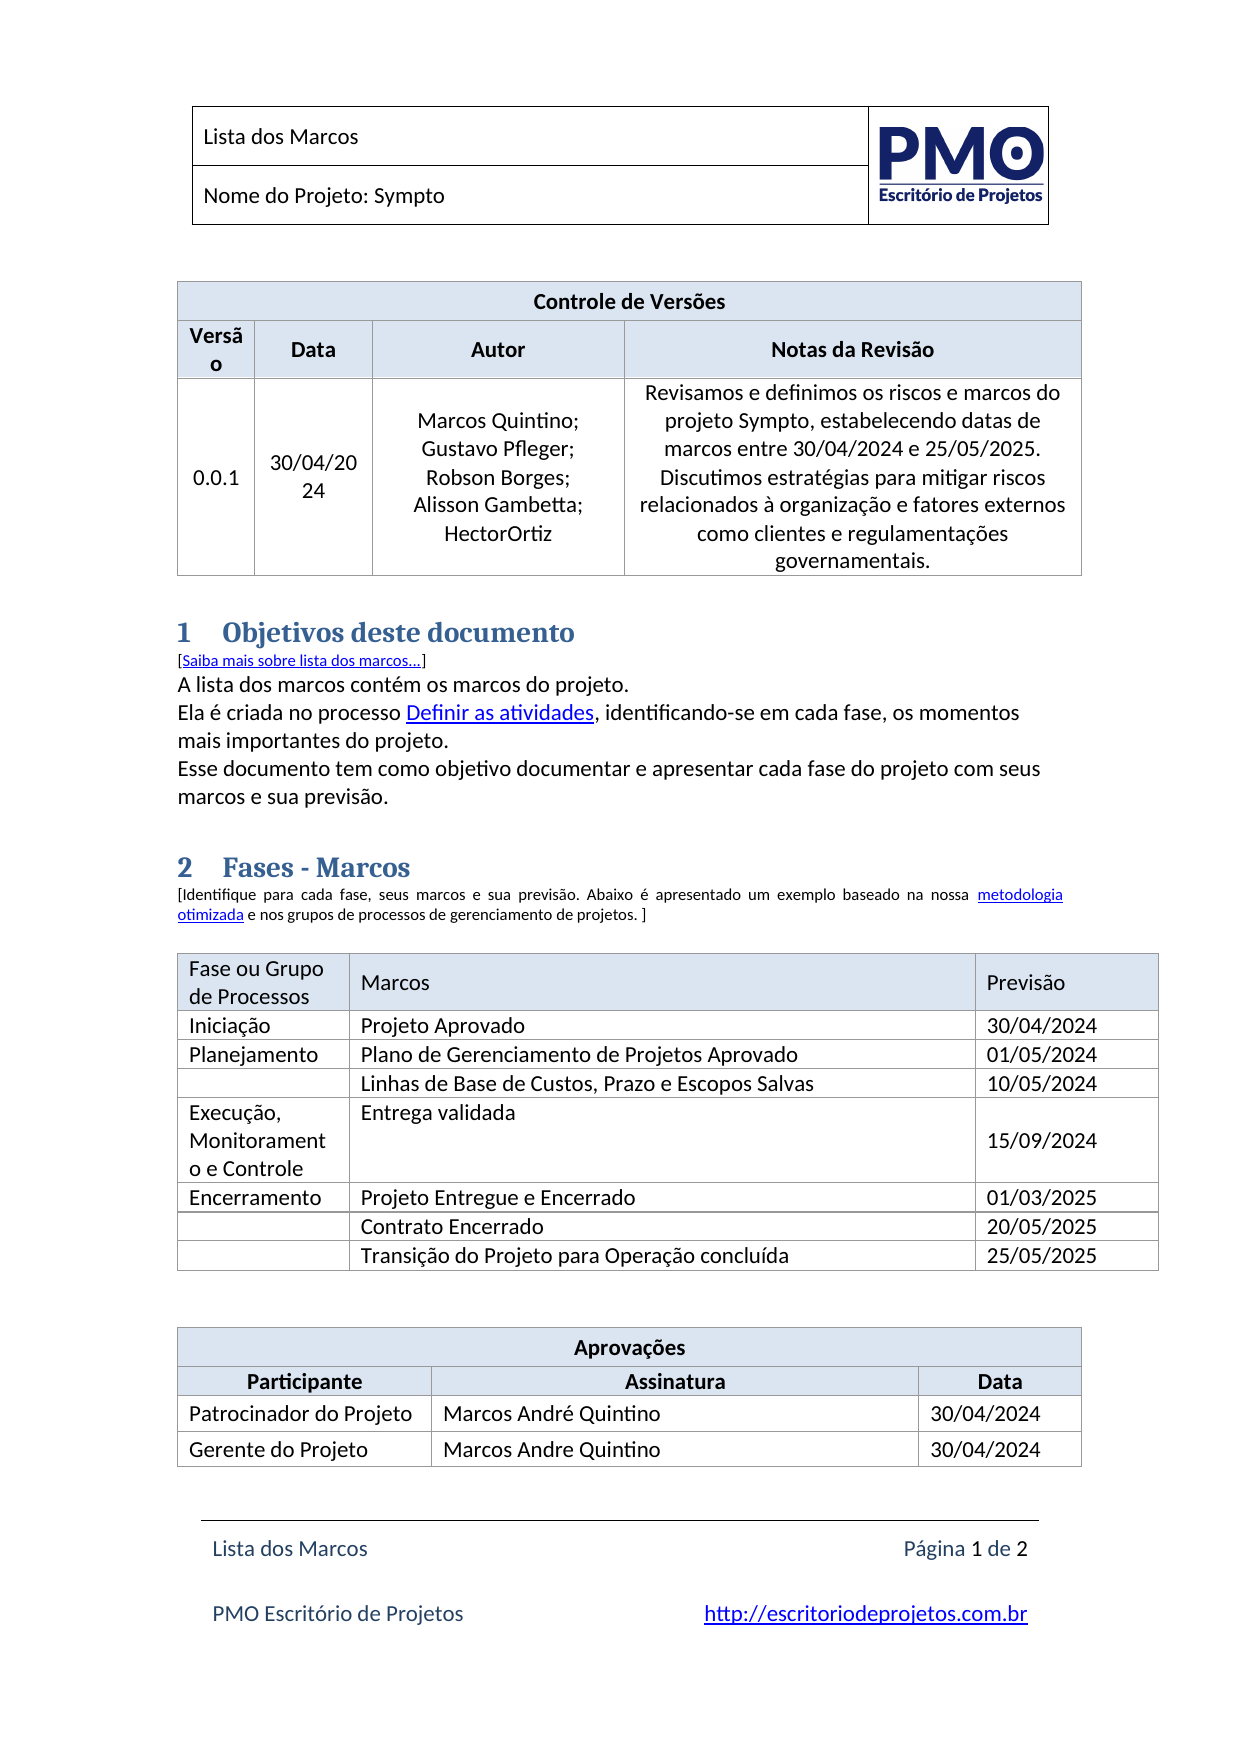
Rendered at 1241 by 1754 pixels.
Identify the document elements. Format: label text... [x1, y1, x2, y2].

table_cell [178, 1213, 349, 1240]
table_cell Projeto Aprovado [350, 1011, 975, 1039]
table_cell 30/04/2024 [255, 379, 372, 575]
table_cell Assinatura [432, 1367, 918, 1395]
table_cell Data [919, 1367, 1081, 1395]
text [Identifique para cada fase, seus marcos e sua previsão. Abaixo é apresentado um exemplo baseado na nossa metodologia otimizada e nos grupos de processos de gerenciamento de projetos. ] [177, 884, 1063, 925]
table_cell 01/05/2024 [976, 1040, 1158, 1068]
text Esse documento tem como objetivo documentar e apresentar cada fase do projeto com seus marcos e sua previsão. [177, 754, 1063, 810]
table_cell Planejamento [178, 1040, 349, 1068]
table_cell Plano de Gerenciamento de Projetos Aprovado [350, 1040, 975, 1068]
table_cell Linhas de Base de Custos, Prazo e Escopos Salvas [350, 1069, 975, 1097]
table_cell Execução, Monitoramento e Controle [178, 1098, 349, 1182]
table_cell 25/05/2025 [976, 1241, 1158, 1269]
subtitle Objetivos deste documento [177, 616, 1063, 650]
table_cell Data [255, 321, 372, 377]
table_cell 30/04/2024 [976, 1011, 1158, 1039]
table_header Previsão [976, 954, 1158, 1010]
table_cell Projeto Entregue e Encerrado [350, 1183, 975, 1211]
table_cell Patrocinador do Projeto [178, 1396, 431, 1431]
table_cell Notas da Revisão [625, 321, 1081, 377]
table_header Fase ou Grupo de Processos [178, 954, 349, 1010]
table_cell 01/03/2025 [976, 1183, 1158, 1211]
table_cell Encerramento [178, 1183, 349, 1211]
text A lista dos marcos contém os marcos do projeto. [177, 670, 1063, 698]
table_cell Transição do Projeto para Operação concluída [350, 1241, 975, 1269]
table_cell Participante [178, 1367, 431, 1395]
picture [879, 127, 1044, 204]
table_cell 10/05/2024 [976, 1069, 1158, 1097]
table_cell Marcos Andre Quintino [432, 1432, 918, 1466]
table_header Controle de Versões [178, 282, 1081, 320]
subtitle Fases - Marcos [177, 851, 1063, 884]
table_cell 0.0.1 [178, 379, 254, 575]
table_cell Marcos André Quintino [432, 1396, 918, 1431]
table_cell Revisamos e definimos os riscos e marcos do projeto Sympto, estabelecendo datas de marcos entre 30/04/2024 e 25/05/2025. Discutimos estratégias para mitigar riscos relacionados à organização e fatores externos como clientes e regulamentações governamentais. [625, 379, 1081, 575]
table_cell [178, 1069, 349, 1097]
table_cell Contrato Encerrado [350, 1213, 975, 1240]
table_header Marcos [350, 954, 975, 1010]
table_header Aprovações [178, 1328, 1081, 1366]
table_cell Autor [373, 321, 624, 377]
table_cell Gerente do Projeto [178, 1432, 431, 1466]
text [Saiba mais sobre lista dos marcos...] [177, 650, 1063, 670]
table_cell 30/04/2024 [919, 1432, 1081, 1466]
table_cell 30/04/2024 [919, 1396, 1081, 1431]
table_cell Marcos Quintino; Gustavo Pfleger; Robson Borges; Alisson Gambetta; HectorOrtiz [373, 379, 624, 575]
table_cell Versão [178, 321, 254, 377]
table_cell 20/05/2025 [976, 1213, 1158, 1240]
table_cell Iniciação [178, 1011, 349, 1039]
text Ela é criada no processo Definir as atividades, identificando-se em cada fase, os momentos mais importantes do projeto. [177, 698, 1063, 754]
table_cell [178, 1241, 349, 1269]
table_cell Entrega validada [350, 1098, 975, 1182]
table_cell 15/09/2024 [976, 1098, 1158, 1182]
